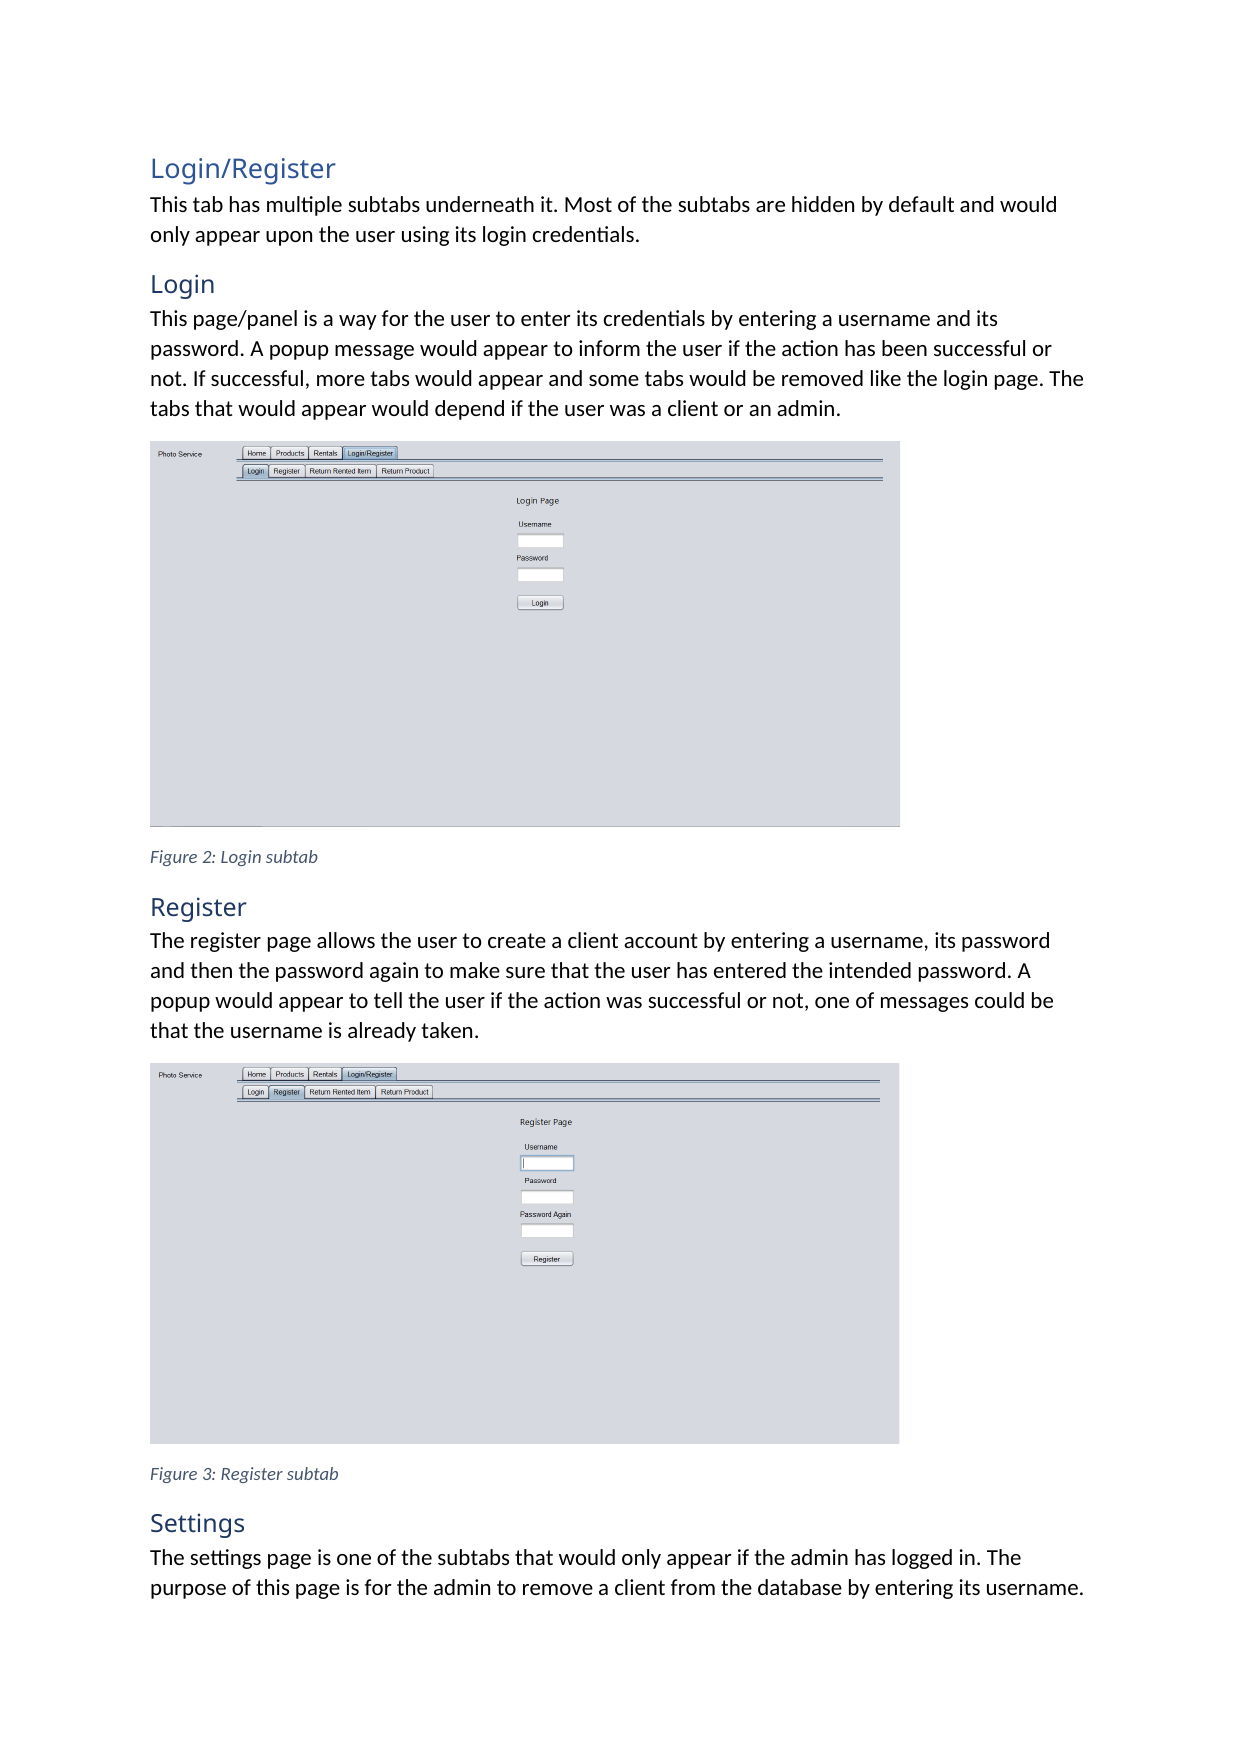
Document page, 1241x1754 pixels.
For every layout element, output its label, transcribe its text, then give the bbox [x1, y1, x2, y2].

subtitle Settings [150, 1506, 1090, 1540]
subtitle Register [150, 889, 1090, 923]
subtitle Login/Register [150, 150, 1090, 187]
text This tab has multiple subtabs underneath it. Most of the subtabs are hidden by default and would only appear upon the user using its login credentials. [150, 190, 1090, 248]
text This page/panel is a way for the user to enter its credentials by entering a username and its password. A popup message would appear to inform the user if the action has been successful or not. If successful, more tabs would appear and some tabs would be removed like the login page. The tabs that would appear would depend if the user was a client or an admin. [150, 304, 1090, 422]
subtitle Login [150, 267, 1090, 301]
picture [150, 1063, 900, 1444]
text The register page allows the user to create a client account by entering a username, its password and then the password again to make sure that the user has entered the intended password. A popup would appear to tell the user if the action was successful or not, one of messages could be that the username is already taken. [150, 926, 1090, 1044]
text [150, 1543, 1090, 1601]
picture [150, 441, 901, 827]
